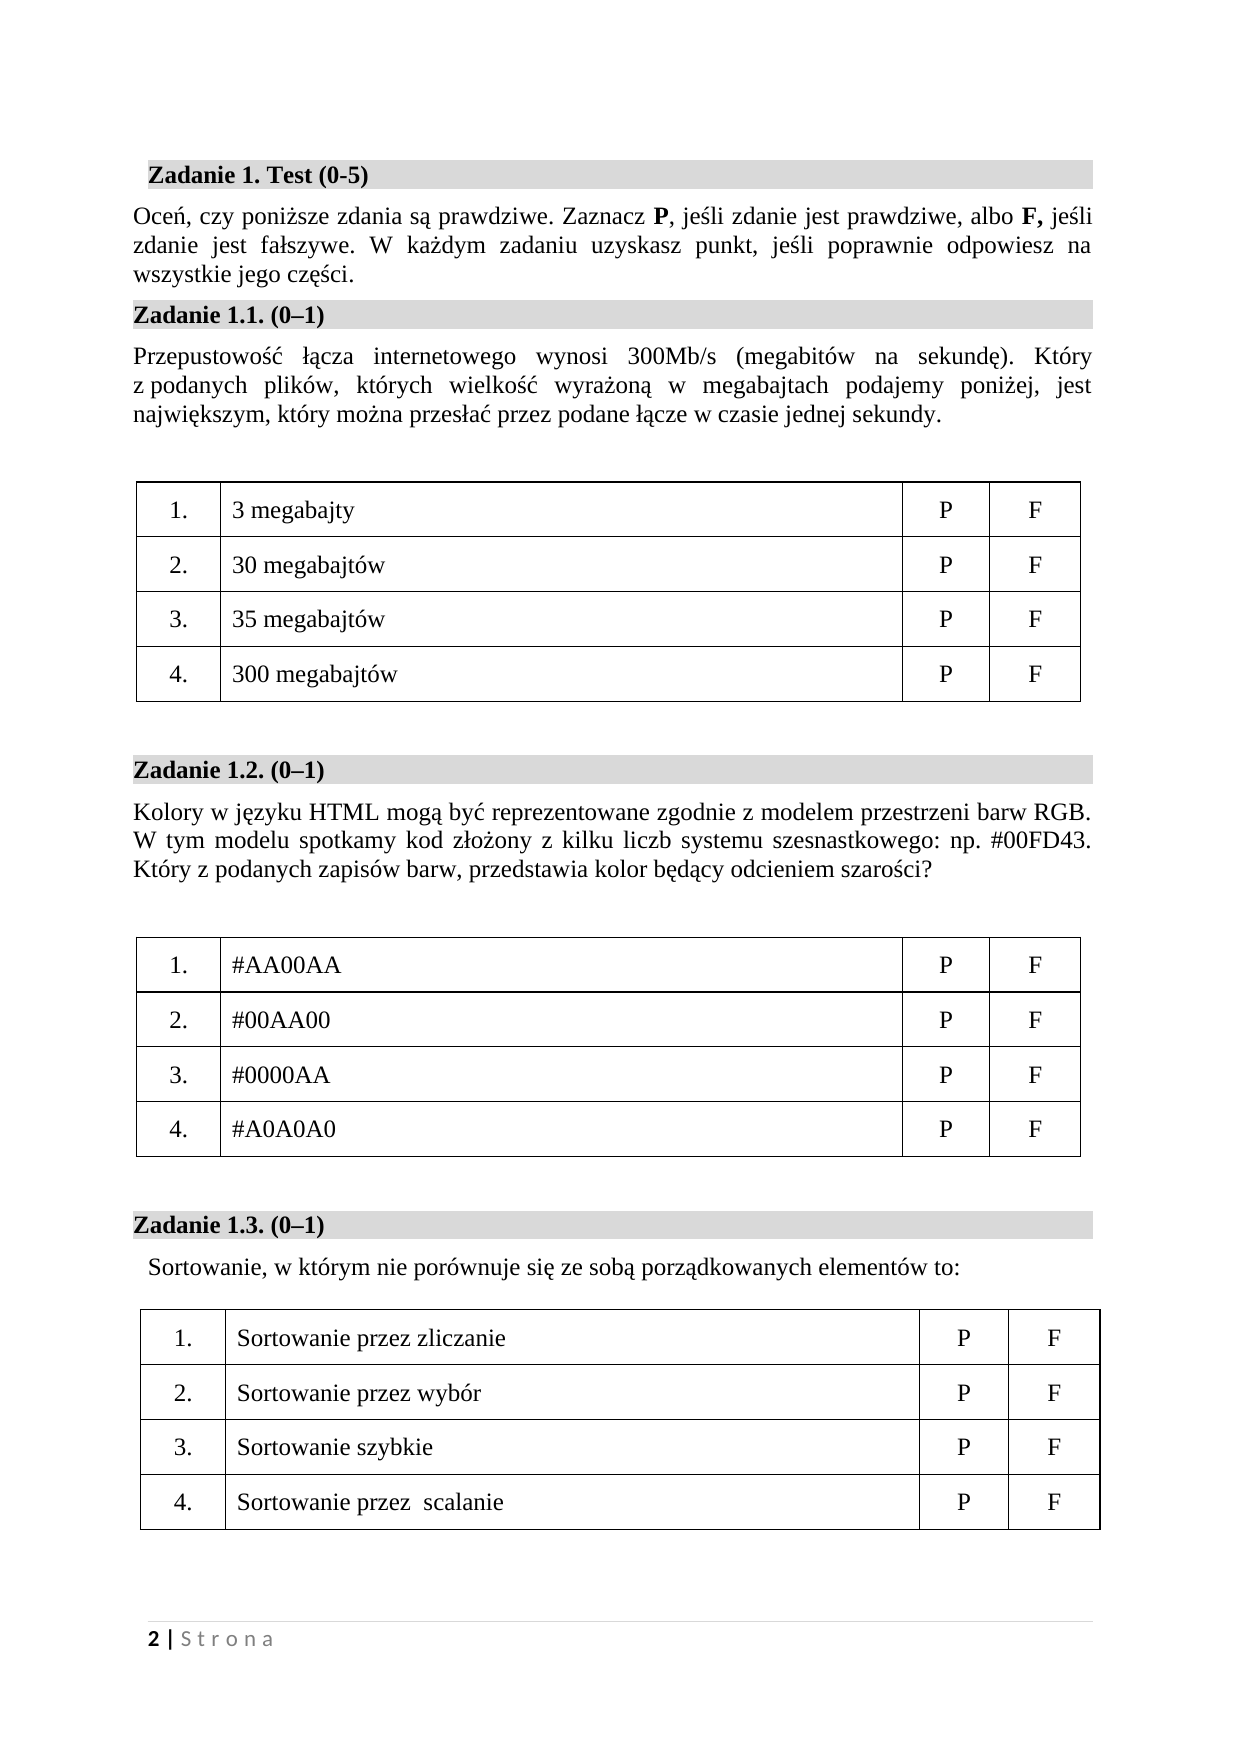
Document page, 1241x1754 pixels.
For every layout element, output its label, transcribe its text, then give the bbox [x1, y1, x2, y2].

table_header #AA00AA [221, 938, 902, 991]
table_cell Sortowanie szybkie [226, 1420, 919, 1474]
table_cell 3. [137, 1047, 220, 1101]
text Kolory w języku HTML mogą być reprezentowane zgodnie z modelem przestrzeni barw RGB. W tym modelu spotkamy kod złożony z kilku liczb systemu szesnastkowego: np. #00FD43. Który z podanych zapisów barw, przedstawia kolor będący odcieniem szarości? [133, 797, 1093, 883]
table_cell #00AA00 [221, 993, 902, 1046]
table_cell F [990, 537, 1080, 591]
table_cell P [920, 1420, 1008, 1474]
table_header 3 megabajty [221, 483, 902, 536]
text Zadanie 1.3. (0–1) [133, 1211, 1093, 1239]
table_cell 35 megabajtów [221, 592, 902, 646]
table_cell P [920, 1475, 1008, 1528]
table_header F [1009, 1310, 1099, 1364]
text Oceń, czy poniższe zdania są prawdziwe. Zaznacz P, jeśli zdanie jest prawdziwe, albo F, jeśli zdanie jest fałszywe. W każdym zadaniu uzyskasz punkt, jeśli poprawnie odpowiesz na wszystkie jego części. [133, 201, 1093, 288]
table_header Sortowanie przez zliczanie [226, 1310, 919, 1364]
table_cell 300 megabajtów [221, 647, 902, 701]
table_cell 4. [141, 1475, 225, 1528]
table_cell 2. [137, 993, 220, 1046]
table_cell F [1009, 1365, 1099, 1419]
table_cell P [903, 537, 989, 591]
table_cell 3. [137, 592, 220, 646]
table_cell F [990, 592, 1080, 646]
table_header 1. [137, 483, 220, 536]
table_cell P [903, 993, 989, 1046]
table_cell P [920, 1365, 1008, 1419]
table_cell P [903, 1102, 989, 1156]
table_cell 2. [141, 1365, 225, 1419]
table_cell 3. [141, 1420, 225, 1474]
table_header 1. [137, 938, 220, 991]
table_cell Sortowanie przez wybór [226, 1365, 919, 1419]
table_cell F [990, 993, 1080, 1046]
table_cell 4. [137, 1102, 220, 1156]
table_cell F [1009, 1420, 1099, 1474]
table_cell #A0A0A0 [221, 1102, 902, 1156]
table_header P [920, 1310, 1008, 1364]
table_cell 30 megabajtów [221, 537, 902, 591]
text Sortowanie, w którym nie porównuje się ze sobą porządkowanych elementów to: [148, 1252, 1093, 1281]
table_cell #0000AA [221, 1047, 902, 1101]
table_header P [903, 938, 989, 991]
table_cell P [903, 647, 989, 701]
text Zadanie 1. Test (0-5) [148, 160, 1093, 189]
text Przepustowość łącza internetowego wynosi 300Mb/s (megabitów na sekundę). Który z podanych plików, których wielkość wyrażoną w megabajtach podajemy poniżej, jest największym, który można przesłać przez podane łącze w czasie jednej sekundy. [133, 341, 1093, 428]
table_cell F [990, 1047, 1080, 1101]
table_cell P [903, 592, 989, 646]
table_cell F [1009, 1475, 1099, 1528]
table_cell F [990, 647, 1080, 701]
table_cell P [903, 1047, 989, 1101]
table_cell 4. [137, 647, 220, 701]
table_header P [903, 483, 989, 536]
table_header F [990, 938, 1080, 991]
table_header 1. [141, 1310, 225, 1364]
table_cell F [990, 1102, 1080, 1156]
text Zadanie 1.2. (0–1) [133, 755, 1093, 784]
table_cell 2. [137, 537, 220, 591]
table_header F [990, 483, 1080, 536]
table_cell Sortowanie przez scalanie [226, 1475, 919, 1528]
text Zadanie 1.1. (0–1) [133, 300, 1093, 329]
